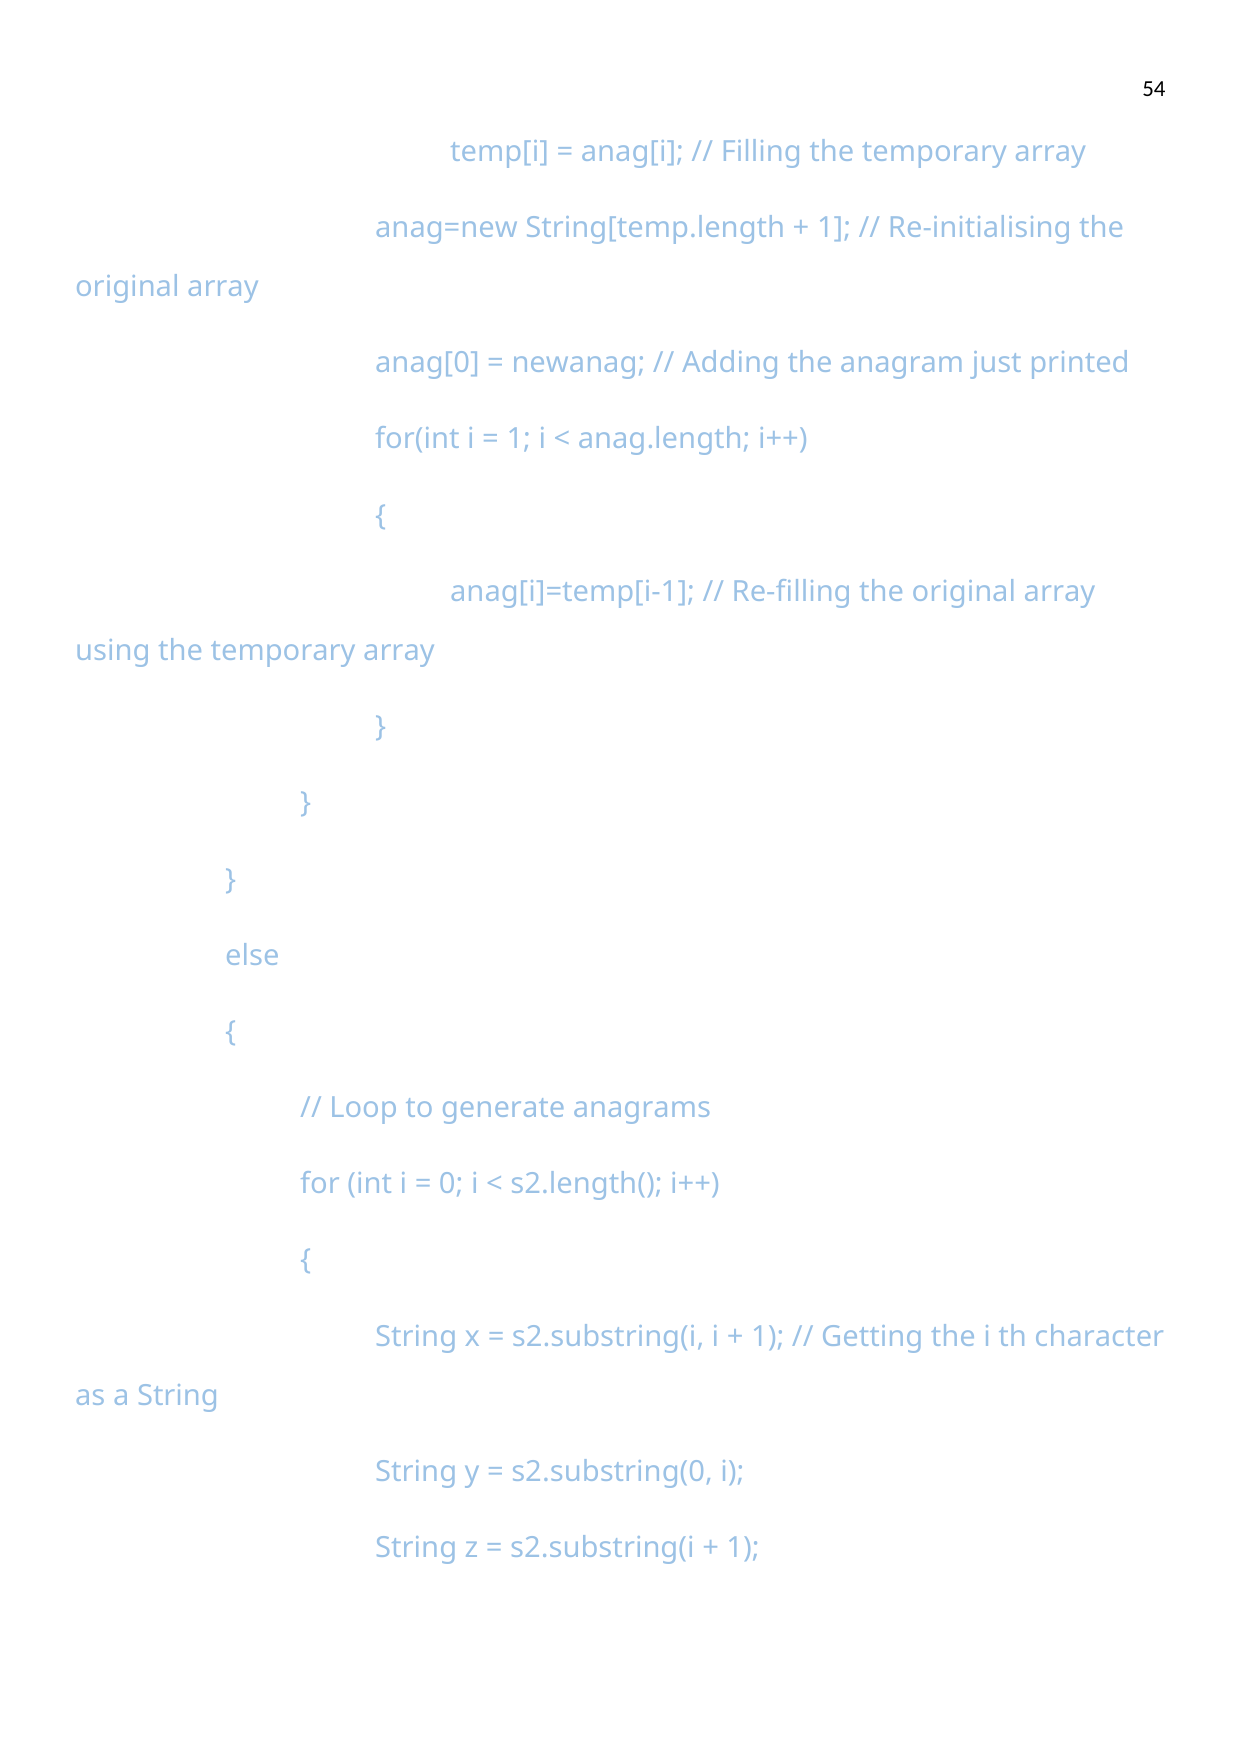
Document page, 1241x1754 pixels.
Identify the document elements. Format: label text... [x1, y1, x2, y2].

text String y = s2.substring(0, i); [75, 1450, 1165, 1490]
text else [75, 934, 1165, 974]
text // Loop to generate anagrams [75, 1086, 1165, 1126]
text } [75, 706, 1165, 745]
text anag[0] = newanag; // Adding the anagram just printed [75, 342, 1165, 381]
text anag[i]=temp[i-1]; // Re-filling the original array using the temporary array [75, 570, 1165, 669]
text { [75, 1239, 1165, 1278]
text } [75, 858, 1165, 898]
text anag=new String[temp.length + 1]; // Re-initialising the original array [75, 206, 1165, 305]
text } [75, 782, 1165, 821]
text String x = s2.substring(i, i + 1); // Getting the i th character as a String [75, 1315, 1165, 1414]
text temp[i] = anag[i]; // Filling the temporary array [75, 130, 1165, 169]
text { [75, 1010, 1165, 1050]
text String z = s2.substring(i + 1); [75, 1527, 1165, 1566]
text for(int i = 1; i < anag.length; i++) [75, 418, 1165, 457]
text { [75, 494, 1165, 533]
text for (int i = 0; i < s2.length(); i++) [75, 1162, 1165, 1202]
